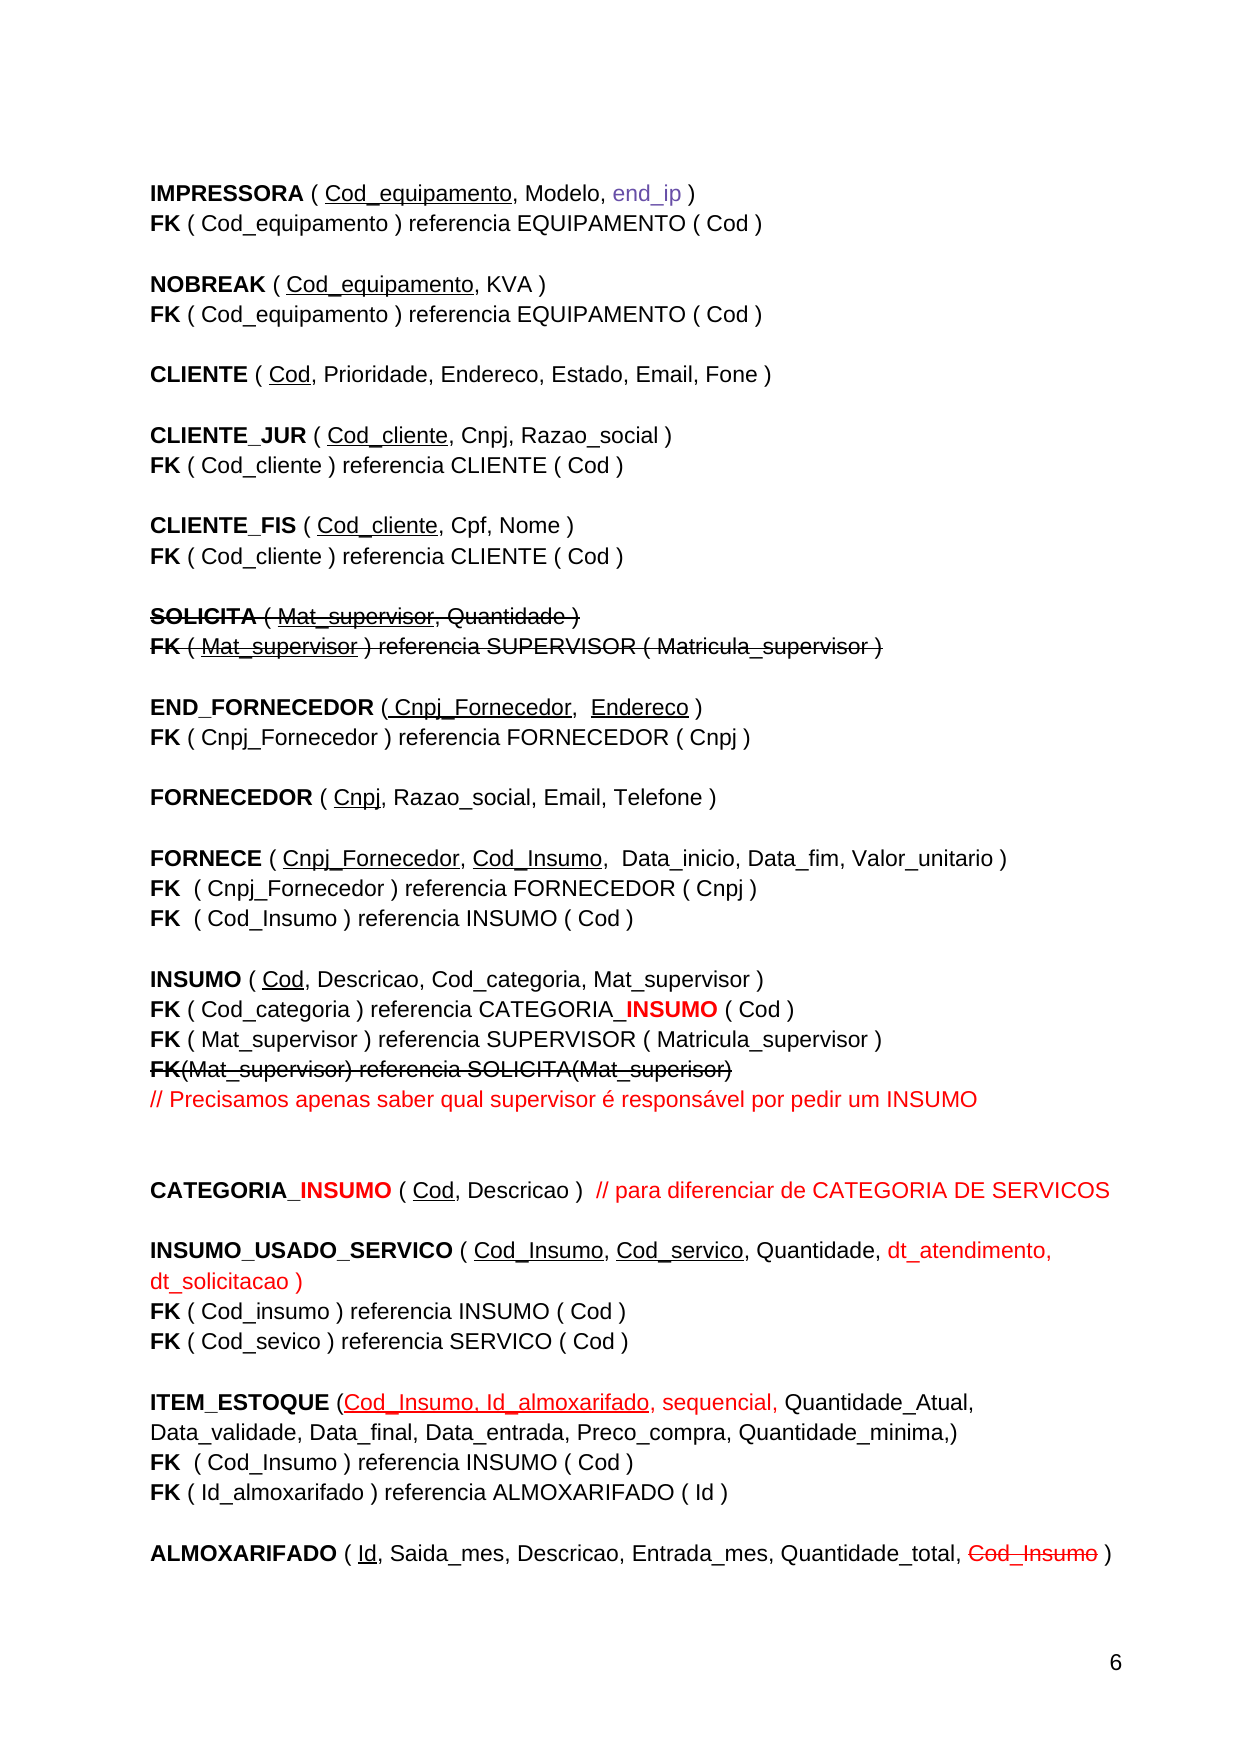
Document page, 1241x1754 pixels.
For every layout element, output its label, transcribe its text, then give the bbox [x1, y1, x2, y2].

text FK ( Cnpj_Fornecedor ) referencia FORNECEDOR ( Cnpj ) [150, 724, 1122, 750]
text FK ( Mat_supervisor ) referencia SUPERVISOR ( Matricula_supervisor ) [150, 1026, 1122, 1052]
text ITEM_ESTOQUE (Cod_Insumo, Id_almoxarifado, sequencial, Quantidade_Atual, Data_validade, Data_final, Data_entrada, Preco_compra, Quantidade_minima,) [150, 1388, 1122, 1445]
text FK ( Cod_Insumo ) referencia INSUMO ( Cod ) [150, 1449, 1122, 1475]
text // Precisamos apenas saber qual supervisor é responsável por pedir um INSUMO [150, 1086, 1122, 1113]
text NOBREAK ( Cod_equipamento, KVA ) [150, 271, 1122, 297]
text CLIENTE_JUR ( Cod_cliente, Cnpj, Razao_social ) [150, 422, 1122, 448]
text FK ( Id_almoxarifado ) referencia ALMOXARIFADO ( Id ) [150, 1479, 1122, 1506]
text ALMOXARIFADO ( Id, Saida_mes, Descricao, Entrada_mes, Quantidade_total, Cod_Insumo ) [150, 1539, 1122, 1566]
text CLIENTE_FIS ( Cod_cliente, Cpf, Nome ) [150, 512, 1122, 539]
text FK ( Mat_supervisor ) referencia SUPERVISOR ( Matricula_supervisor ) [150, 633, 1122, 660]
text CLIENTE ( Cod, Prioridade, Endereco, Estado, Email, Fone ) [150, 361, 1122, 388]
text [150, 210, 1122, 237]
text FORNECE ( Cnpj_Fornecedor, Cod_Insumo, Data_inicio, Data_fim, Valor_unitario ) [150, 845, 1122, 871]
text FK ( Cod_insumo ) referencia INSUMO ( Cod ) [150, 1298, 1122, 1324]
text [150, 301, 1122, 327]
text CATEGORIA_INSUMO ( Cod, Descricao ) // para diferenciar de CATEGORIA DE SERVICOS [150, 1177, 1122, 1203]
text FK ( Cod_Insumo ) referencia INSUMO ( Cod ) [150, 905, 1122, 932]
text END_FORNECEDOR ( Cnpj_Fornecedor, Endereco ) [150, 694, 1122, 720]
text FK ( Cod_categoria ) referencia CATEGORIA_INSUMO ( Cod ) [150, 996, 1122, 1022]
text FK ( Cod_cliente ) referencia CLIENTE ( Cod ) [150, 452, 1122, 478]
text FORNECEDOR ( Cnpj, Razao_social, Email, Telefone ) [150, 784, 1122, 811]
text FK ( Cod_cliente ) referencia CLIENTE ( Cod ) [150, 543, 1122, 569]
text SOLICITA ( Mat_supervisor, Quantidade ) [150, 603, 1122, 629]
text FK ( Cod_sevico ) referencia SERVICO ( Cod ) [150, 1328, 1122, 1354]
text INSUMO_USADO_SERVICO ( Cod_Insumo, Cod_servico, Quantidade, dt_atendimento, dt_solicitacao ) [150, 1237, 1122, 1294]
text FK ( Cnpj_Fornecedor ) referencia FORNECEDOR ( Cnpj ) [150, 875, 1122, 901]
text IMPRESSORA ( Cod_equipamento, Modelo, end_ip ) [150, 180, 1122, 207]
text FK(Mat_supervisor) referencia SOLICITA(Mat_superisor) [150, 1056, 1122, 1083]
text INSUMO ( Cod, Descricao, Cod_categoria, Mat_supervisor ) [150, 966, 1122, 992]
